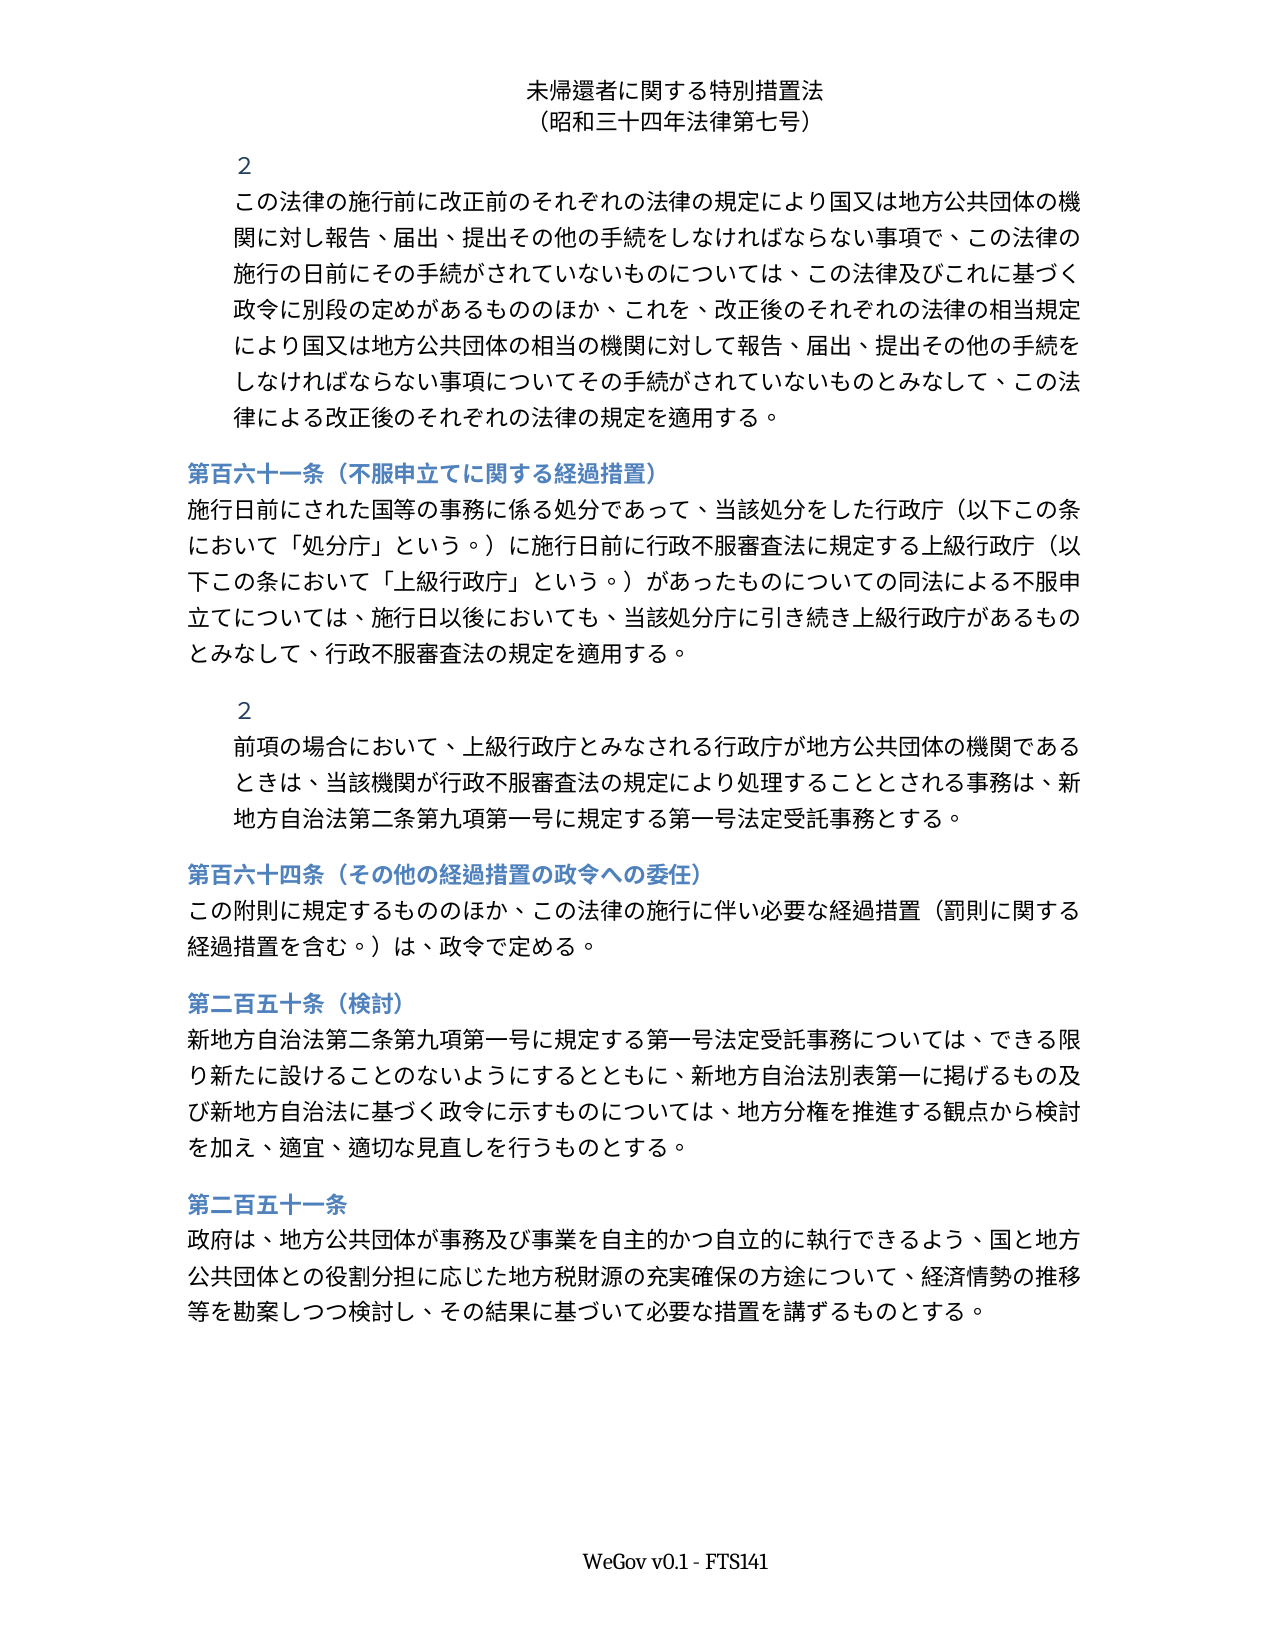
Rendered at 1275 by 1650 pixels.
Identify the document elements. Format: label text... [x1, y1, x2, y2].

text この法律の施行前に改正前のそれぞれの法律の規定により国又は地方公共団体の機関に対し報告、届出、提出その他の手続をしなければならない事項で、この法律の施行の日前にその手続がされていないものについては、この法律及びこれに基づく政令に別段の定めがあるもののほか、これを、改正後のそれぞれの法律の相当規定により国又は地方公共団体の相当の機関に対して報告、届出、提出その他の手続をしなければならない事項についてその手続がされていないものとみなして、この法律による改正後のそれぞれの法律の規定を適用する。 [233, 186, 1087, 433]
text この附則に規定するもののほか、この法律の施行に伴い必要な経過措置（罰則に関する経過措置を含む。）は、政令で定める。 [187, 895, 1087, 962]
subtitle 第二百五十一条 [187, 1188, 1087, 1220]
subtitle ２ [233, 695, 1087, 726]
subtitle ２ [233, 150, 1087, 181]
text 前項の場合において、上級行政庁とみなされる行政庁が地方公共団体の機関であるときは、当該機関が行政不服審査法の規定により処理することとされる事務は、新地方自治法第二条第九項第一号に規定する第一号法定受託事務とする。 [233, 731, 1087, 834]
text 施行日前にされた国等の事務に係る処分であって、当該処分をした行政庁（以下この条において「処分庁」という。）に施行日前に行政不服審査法に規定する上級行政庁（以下この条において「上級行政庁」という。）があったものについての同法による不服申立てについては、施行日以後においても、当該処分庁に引き続き上級行政庁があるものとみなして、行政不服審査法の規定を適用する。 [187, 494, 1087, 669]
subtitle 第二百五十条（検討） [187, 988, 1087, 1019]
subtitle 第百六十一条（不服申立てに関する経過措置） [187, 458, 1087, 489]
text 新地方自治法第二条第九項第一号に規定する第一号法定受託事務については、できる限り新たに設けることのないようにするとともに、新地方自治法別表第一に掲げるもの及び新地方自治法に基づく政令に示すものについては、地方分権を推進する観点から検討を加え、適宜、適切な見直しを行うものとする。 [187, 1024, 1087, 1163]
text 政府は、地方公共団体が事務及び事業を自主的かつ自立的に執行できるよう、国と地方公共団体との役割分担に応じた地方税財源の充実確保の方途について、経済情勢の推移等を勘案しつつ検討し、その結果に基づいて必要な措置を講ずるものとする。 [187, 1224, 1087, 1328]
subtitle 第百六十四条（その他の経過措置の政令への委任） [187, 859, 1087, 891]
